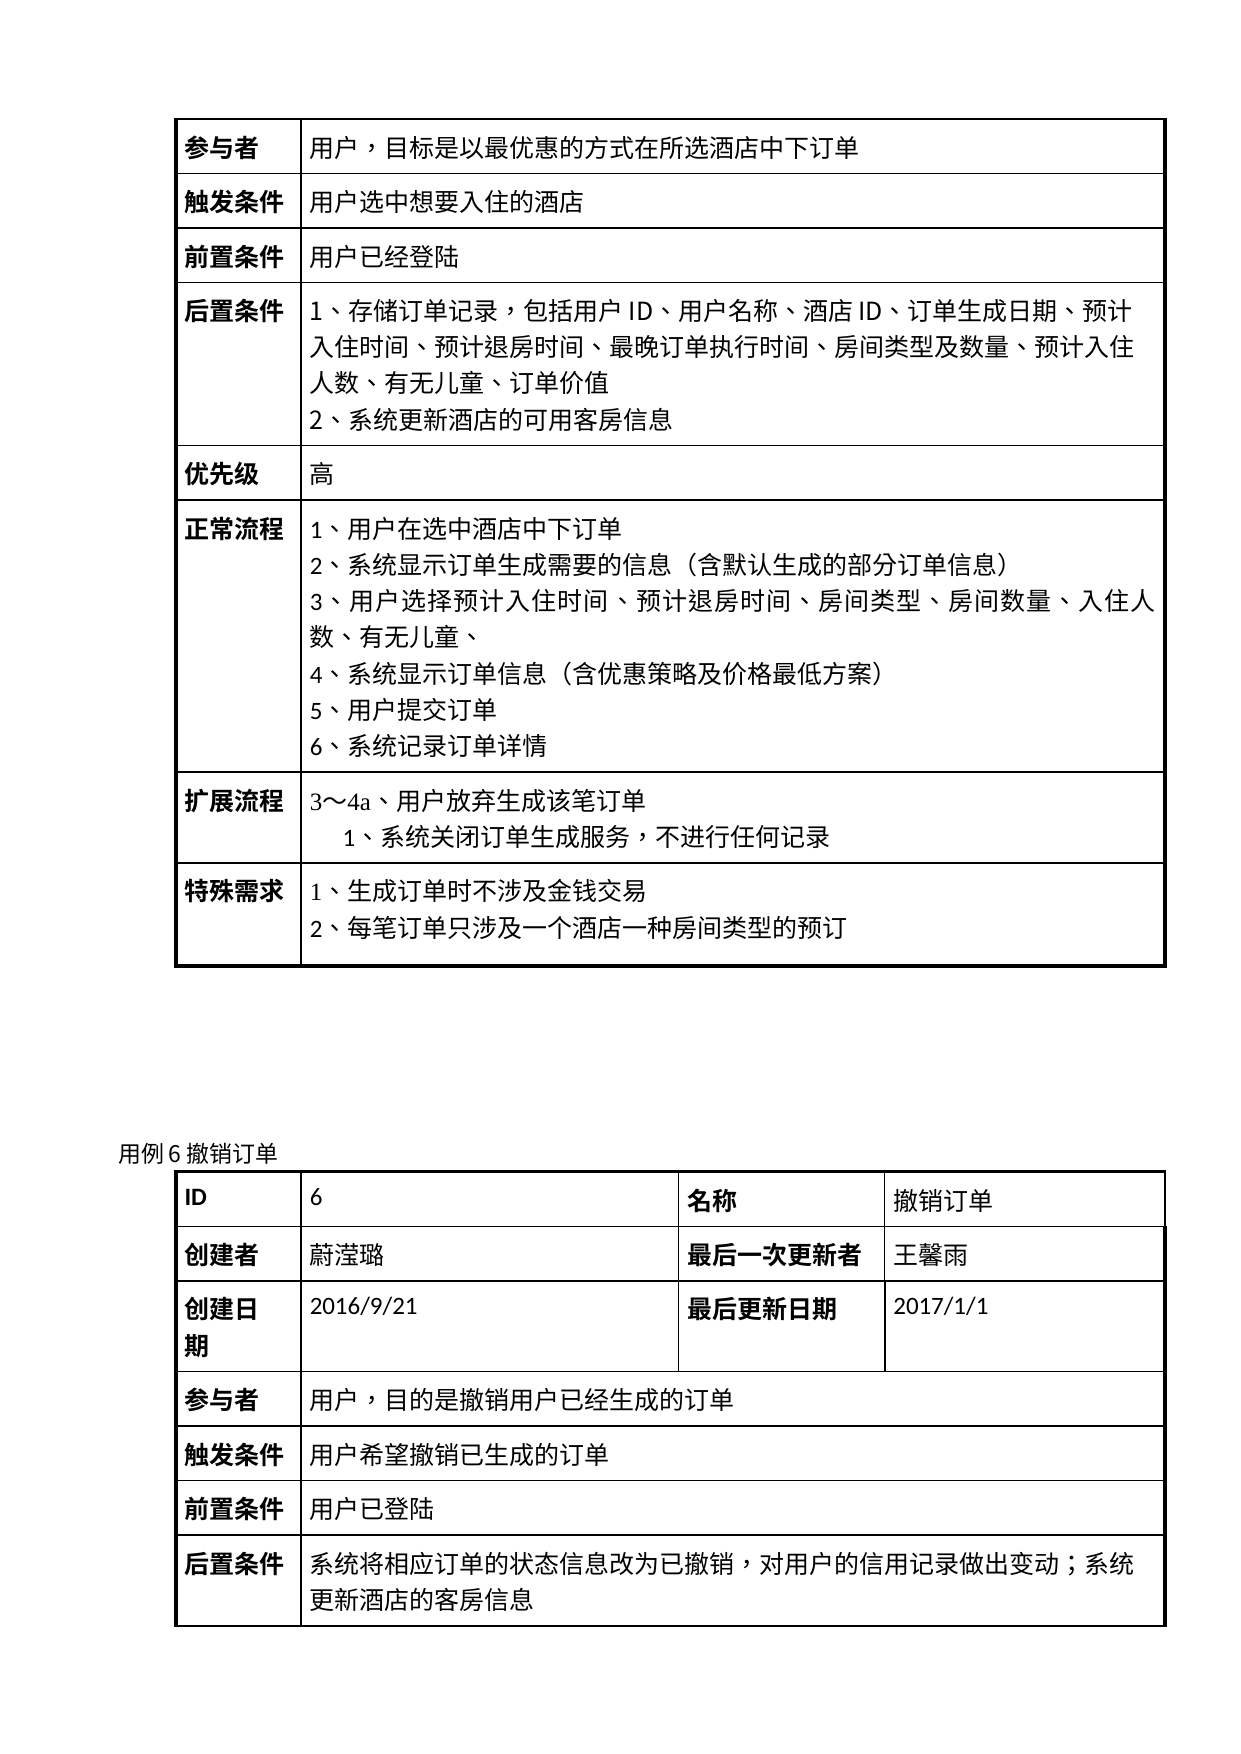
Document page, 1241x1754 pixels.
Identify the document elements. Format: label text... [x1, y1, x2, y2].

table_cell 1、生成订单时不涉及金钱交易 2、每笔订单只涉及一个酒店一种房间类型的预订 [302, 864, 1163, 964]
text 用例6 撤销订单 [118, 1136, 1122, 1169]
table_cell 1、存储订单记录，包括用户ID、用户名称、酒店ID、订单生成日期、预计入住时间、预计退房时间、最晚订单执行时间、房间类型及数量、预计入住人数、有无儿童、订单价值 2、系统更新酒店的可用客房信息 [302, 283, 1163, 445]
table_cell 1、用户在选中酒店中下订单 2、系统显示订单生成需要的信息（含默认生成的部分订单信息） 3、用户选择预计入住时间、预计退房时间、房间类型、房间数量、入住人数、有无儿童、 4、系统显示订单信息（含优惠策略及价格最低方案） 5、用户提交订单 6、系统记录订单详情 [302, 501, 1163, 771]
table_header 6 [302, 1173, 678, 1226]
table_header ID [178, 1173, 300, 1226]
table_cell 创建日期 [178, 1282, 300, 1371]
table_cell 后置条件 [178, 1536, 300, 1625]
table_cell 优先级 [178, 446, 300, 499]
table_cell 用户，目的是撤销用户已经生成的订单 [302, 1372, 1163, 1425]
table_cell 触发条件 [178, 174, 300, 227]
table_cell 系统将相应订单的状态信息改为已撤销，对用户的信用记录做出变动；系统更新酒店的客房信息 [302, 1536, 1163, 1625]
table_cell 最后一次更新者 [679, 1227, 884, 1280]
table_cell 用户，目标是以最优惠的方式在所选酒店中下订单 [302, 120, 1163, 173]
table_cell 2017/1/1 [886, 1282, 1163, 1371]
table_cell 王馨雨 [885, 1227, 1163, 1280]
table_cell 用户已经登陆 [302, 229, 1163, 282]
table_cell 参与者 [178, 120, 300, 173]
table_cell 正常流程 [178, 501, 300, 771]
table_cell 高 [302, 446, 1163, 499]
table_header 名称 [679, 1173, 884, 1226]
table_cell 3～4a、用户放弃生成该笔订单 1、系统关闭订单生成服务，不进行任何记录 [302, 773, 1163, 862]
table_cell 特殊需求 [178, 864, 300, 964]
table_cell 用户希望撤销已生成的订单 [302, 1427, 1163, 1480]
table_cell 扩展流程 [178, 773, 300, 862]
table_cell 用户已登陆 [302, 1481, 1163, 1534]
table_cell 后置条件 [178, 283, 300, 445]
table_cell 最后更新日期 [679, 1282, 884, 1371]
table_cell 用户选中想要入住的酒店 [302, 174, 1163, 227]
table_cell 前置条件 [178, 1481, 300, 1534]
table_cell 2016/9/21 [302, 1282, 678, 1371]
table_header 撤销订单 [885, 1173, 1164, 1226]
table_cell 参与者 [178, 1372, 300, 1425]
table_cell 蔚滢璐 [302, 1227, 678, 1280]
table_cell 创建者 [178, 1227, 300, 1280]
table_cell 触发条件 [178, 1427, 300, 1480]
table_cell 前置条件 [178, 229, 300, 282]
